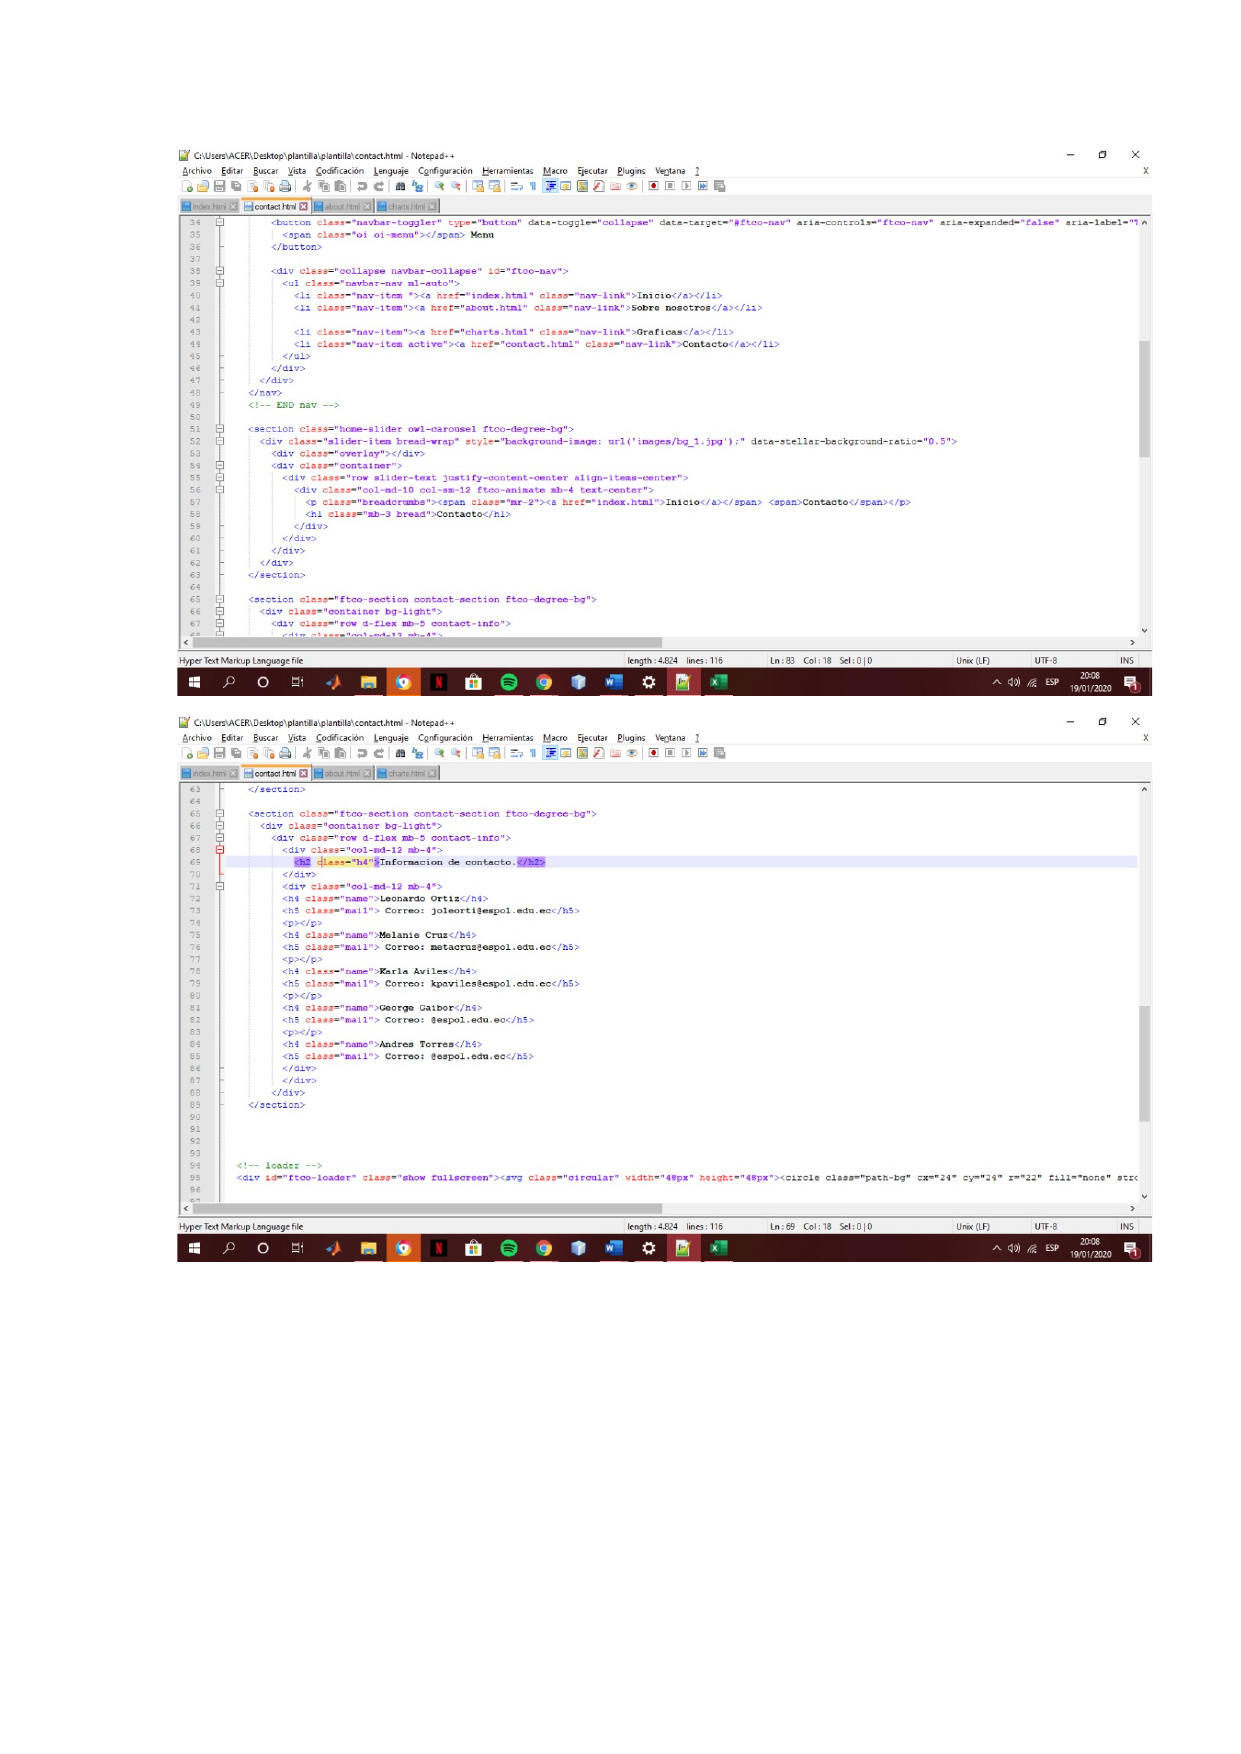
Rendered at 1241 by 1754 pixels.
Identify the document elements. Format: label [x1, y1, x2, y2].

picture [177, 147, 1153, 696]
picture [177, 714, 1153, 1262]
